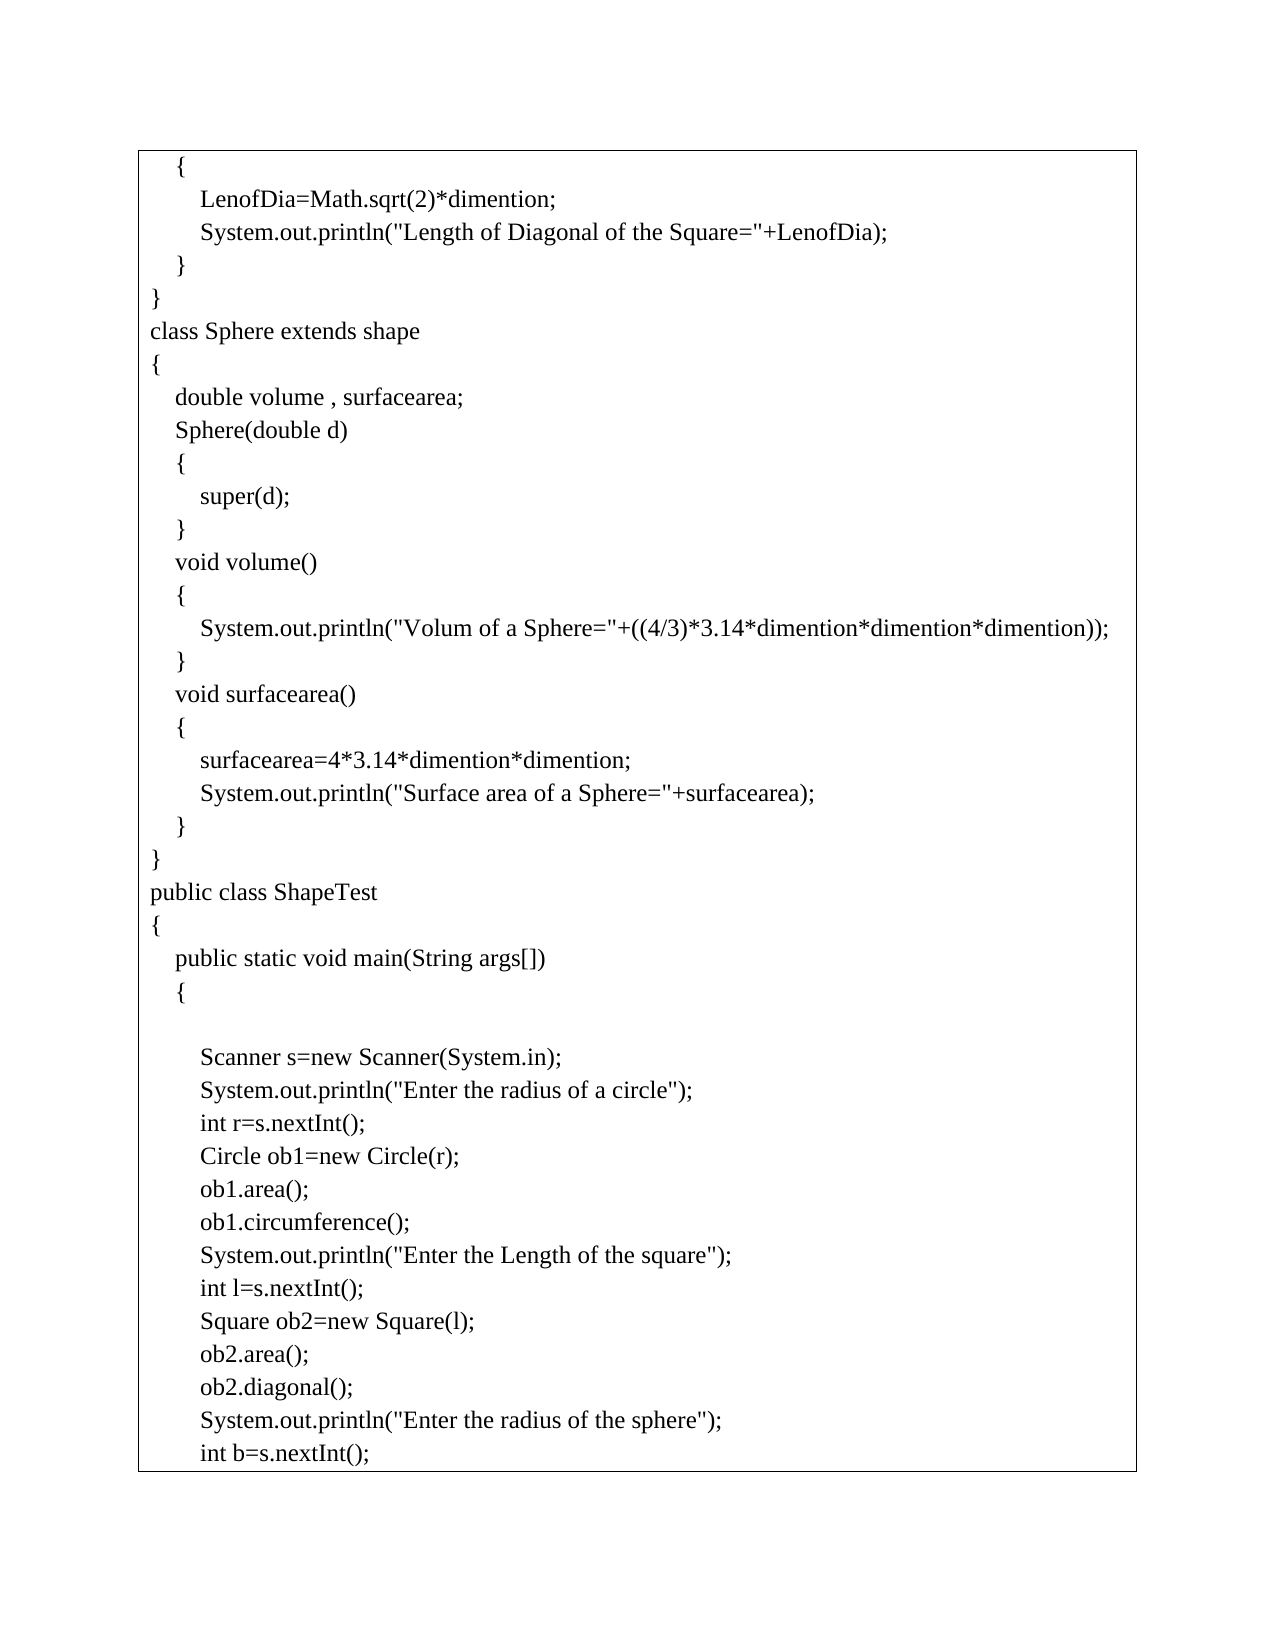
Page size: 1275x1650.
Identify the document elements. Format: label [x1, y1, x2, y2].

table_header [139, 151, 1136, 1471]
